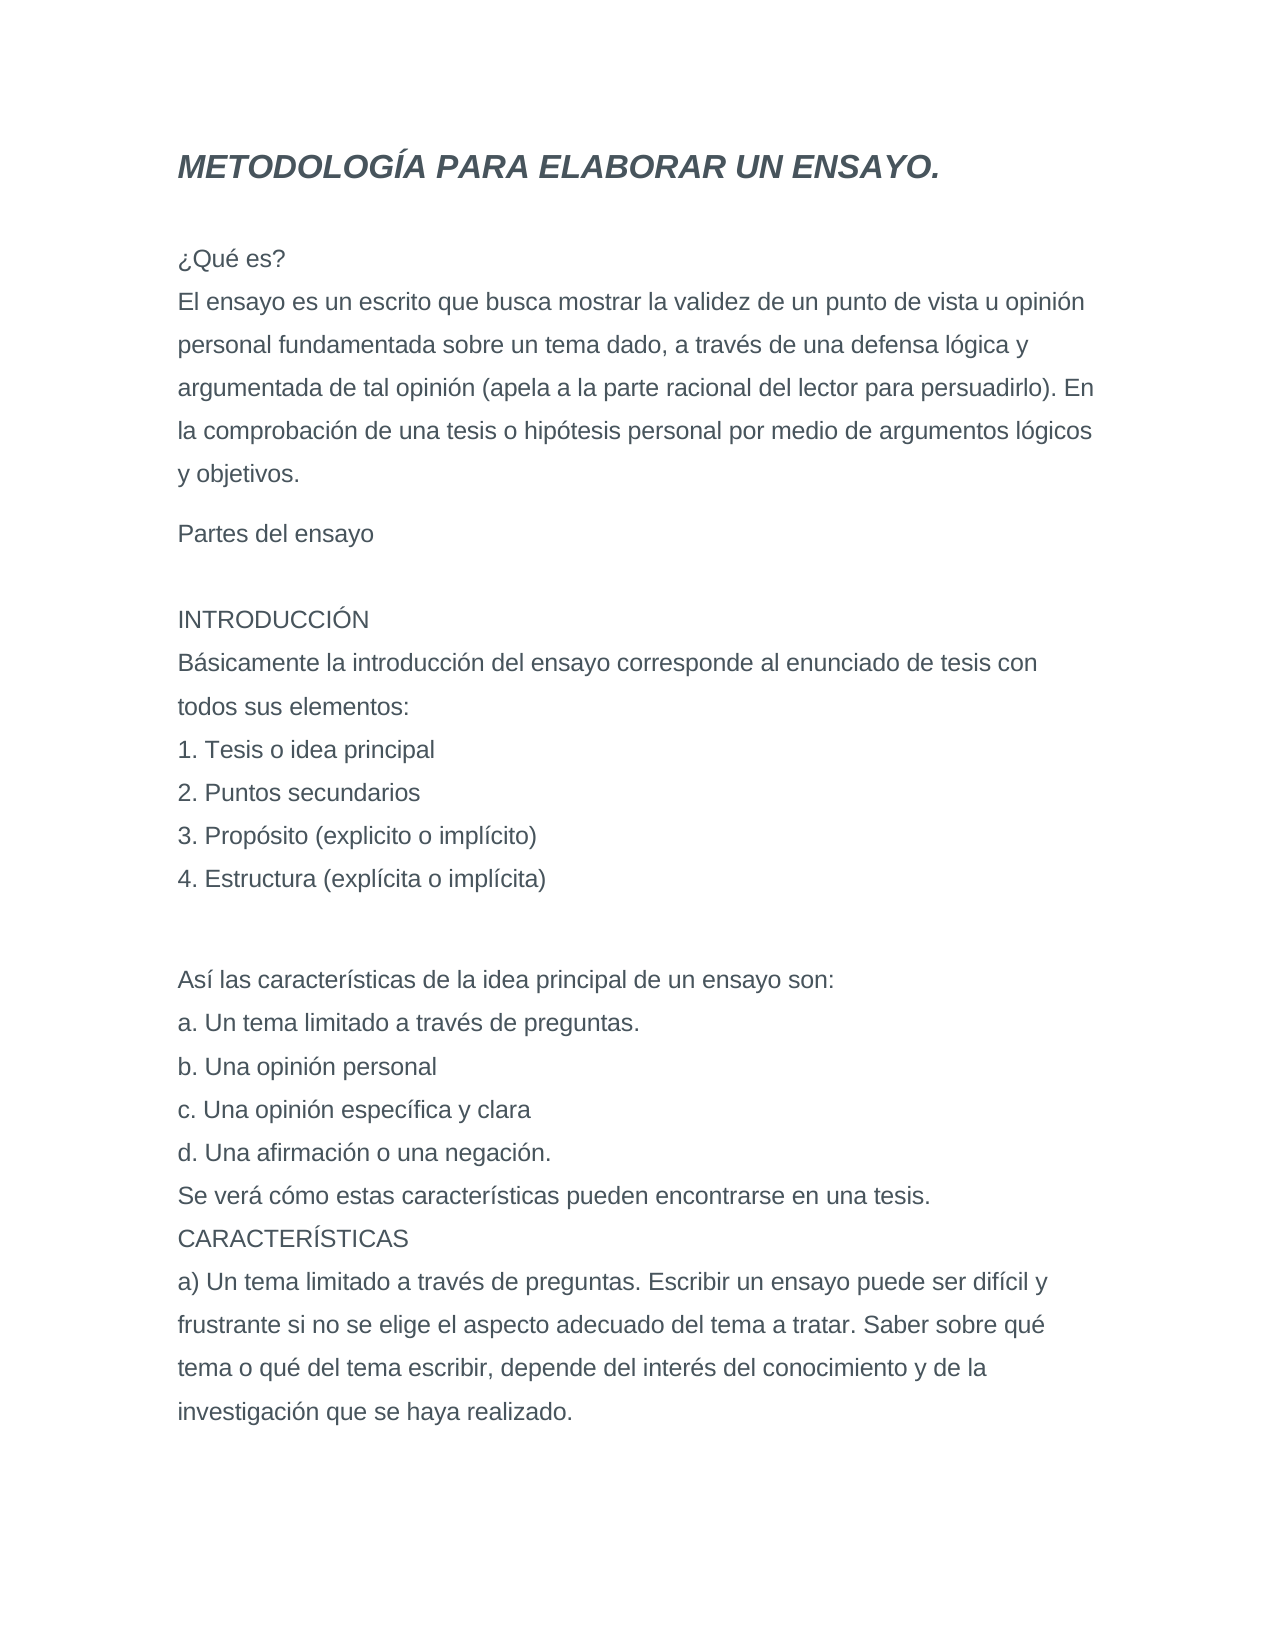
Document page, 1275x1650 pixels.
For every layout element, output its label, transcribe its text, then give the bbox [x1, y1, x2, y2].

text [177, 965, 1098, 1468]
text Partes del ensayo INTRODUCCIÓN Básicamente la introducción del ensayo corresponde al enunciado de tesis con todos sus elementos: 1. Tesis o idea principal 2. Puntos secundarios 3. Propósito (explicito o implícito) 4. Estructura (explícita o implícita) [177, 519, 1098, 935]
text METODOLOGÍA PARA ELABORAR UN ENSAYO. ¿Qué es? El ensayo es un escrito que busca mostrar la validez de un punto de vista u opinión personal fundamentada sobre un tema dado, a través de una defensa lógica y argumentada de tal opinión (apela a la parte racional del lector para persuadirlo). En la comprobación de una tesis o hipótesis personal por medio de argumentos lógicos y objetivos. [177, 148, 1098, 488]
